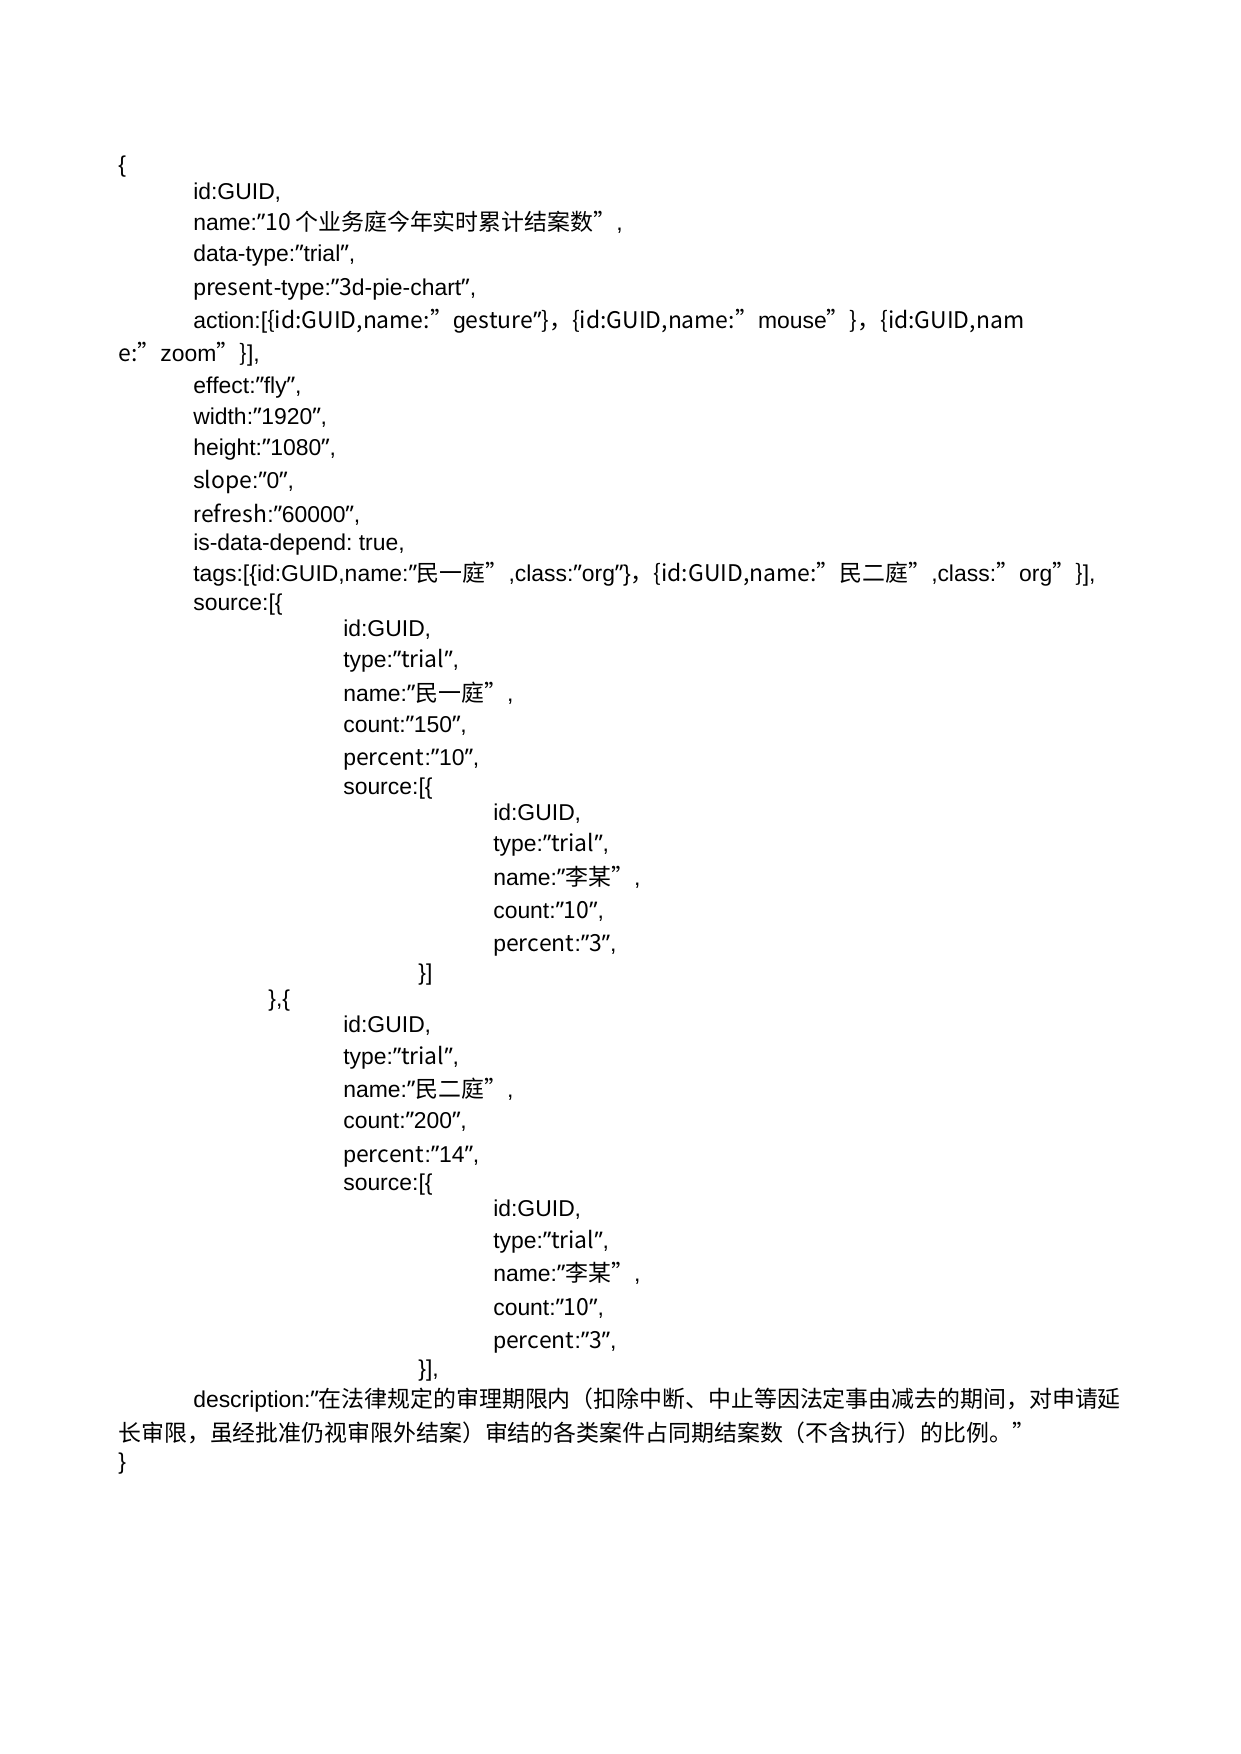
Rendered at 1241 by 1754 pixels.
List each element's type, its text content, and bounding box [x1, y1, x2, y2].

text type:”trial”, [118, 1222, 1122, 1255]
text effect:”fly”, [118, 368, 1122, 400]
text id:GUID, [118, 178, 1122, 204]
text name:”李某”, [118, 859, 1122, 892]
text description:”在法律规定的审理期限内（扣除中断、中止等因法定事由减去的期间，对申请延长审限，虽经批准仍视审限外结案）审结的各类案件占同期结案数（不含执行）的比例。” [118, 1381, 1122, 1448]
text percent:”10”, [118, 739, 1122, 773]
text name:”民一庭”, [118, 675, 1122, 708]
text id:GUID, [118, 1011, 1122, 1038]
text type:”trial”, [118, 825, 1122, 859]
text source:[{ [118, 773, 1122, 799]
text percent:”3”, [118, 1322, 1122, 1355]
text count:”10”, [118, 892, 1122, 925]
text } [118, 1448, 1122, 1474]
text }], [118, 1355, 1122, 1381]
text percent:”14”, [118, 1136, 1122, 1169]
text type:”trial”, [118, 641, 1122, 675]
text count:”150”, [118, 708, 1122, 739]
text source:[{ [118, 589, 1122, 615]
text action:[{id:GUID,name:”gesture”}，{id:GUID,name:”mouse”}，{id:GUID,name:”zoom”}], [118, 302, 1122, 368]
text present-type:”3d-pie-chart”, [118, 269, 1122, 302]
text source:[{ [118, 1169, 1122, 1195]
text { [118, 151, 1122, 178]
text height:”1080”, [118, 431, 1122, 462]
text count:”200”, [118, 1104, 1122, 1136]
text width:”1920”, [118, 400, 1122, 431]
text tags:[{id:GUID,name:”民一庭”,class:”org”}，{id:GUID,name:”民二庭”,class:”org”}], [118, 555, 1122, 589]
text refresh:”60000”, [118, 496, 1122, 529]
text name:”10个业务庭今年实时累计结案数”, [118, 204, 1122, 237]
text name:”民二庭”, [118, 1071, 1122, 1104]
text slope:”0”, [118, 462, 1122, 496]
text type:”trial”, [118, 1038, 1122, 1071]
text is-data-depend: true, [118, 529, 1122, 555]
text percent:”3”, [118, 925, 1122, 959]
text }] [118, 959, 1122, 985]
text id:GUID, [118, 1195, 1122, 1222]
text count:”10”, [118, 1288, 1122, 1322]
text name:”李某”, [118, 1255, 1122, 1288]
text data-type:”trial”, [118, 237, 1122, 269]
text id:GUID, [118, 799, 1122, 825]
text id:GUID, [118, 615, 1122, 641]
text },{ [118, 985, 1122, 1011]
